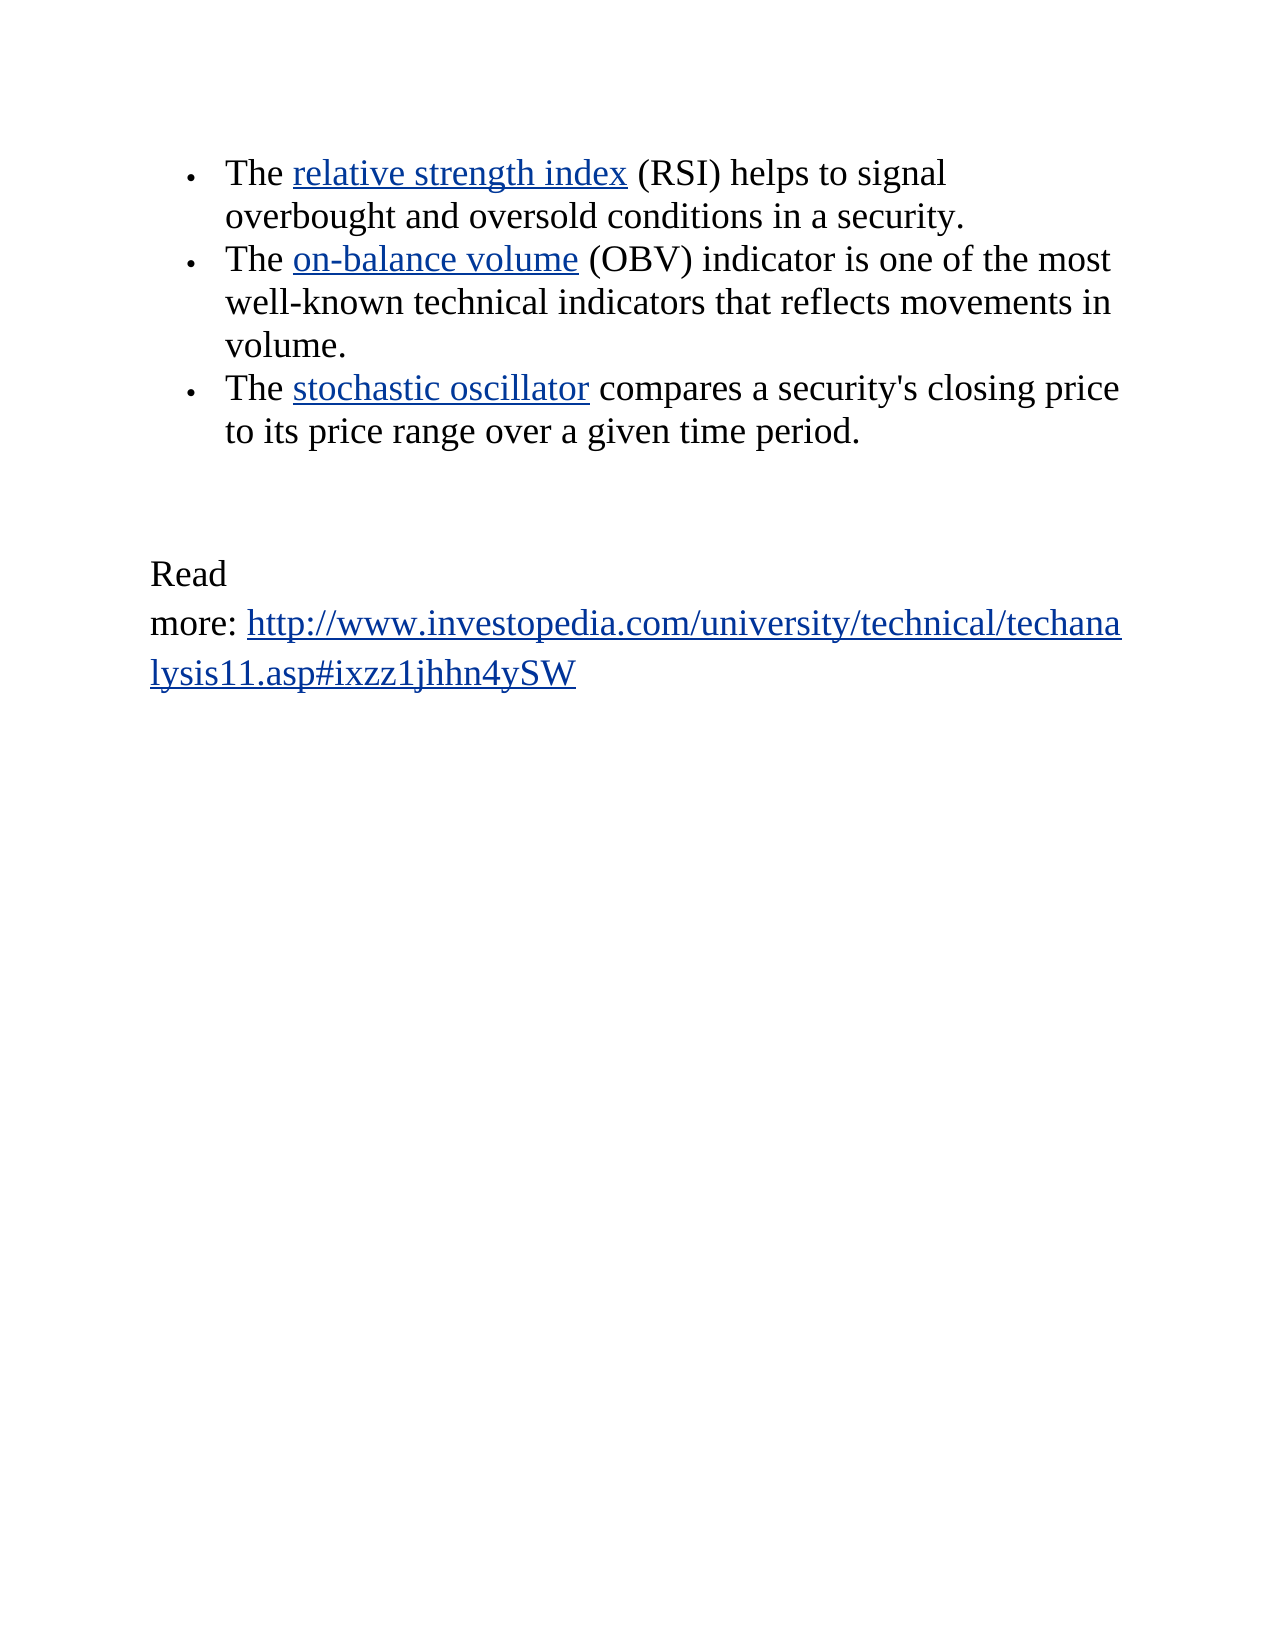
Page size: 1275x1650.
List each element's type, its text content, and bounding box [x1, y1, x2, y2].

list The stochastic oscillator compares a security's closing price to its price range over a given time period. [187, 366, 1125, 452]
list The relative strength index (RSI) helps to signal overbought and oversold conditions in a security. [187, 150, 1125, 236]
text Read more: http://www.investopedia.com/university/technical/techanalysis11.asp#ixzz1jhhn4ySW [150, 452, 1125, 693]
list The on-balance volume (OBV) indicator is one of the most well-known technical indicators that reflects movements in volume. [187, 236, 1125, 366]
